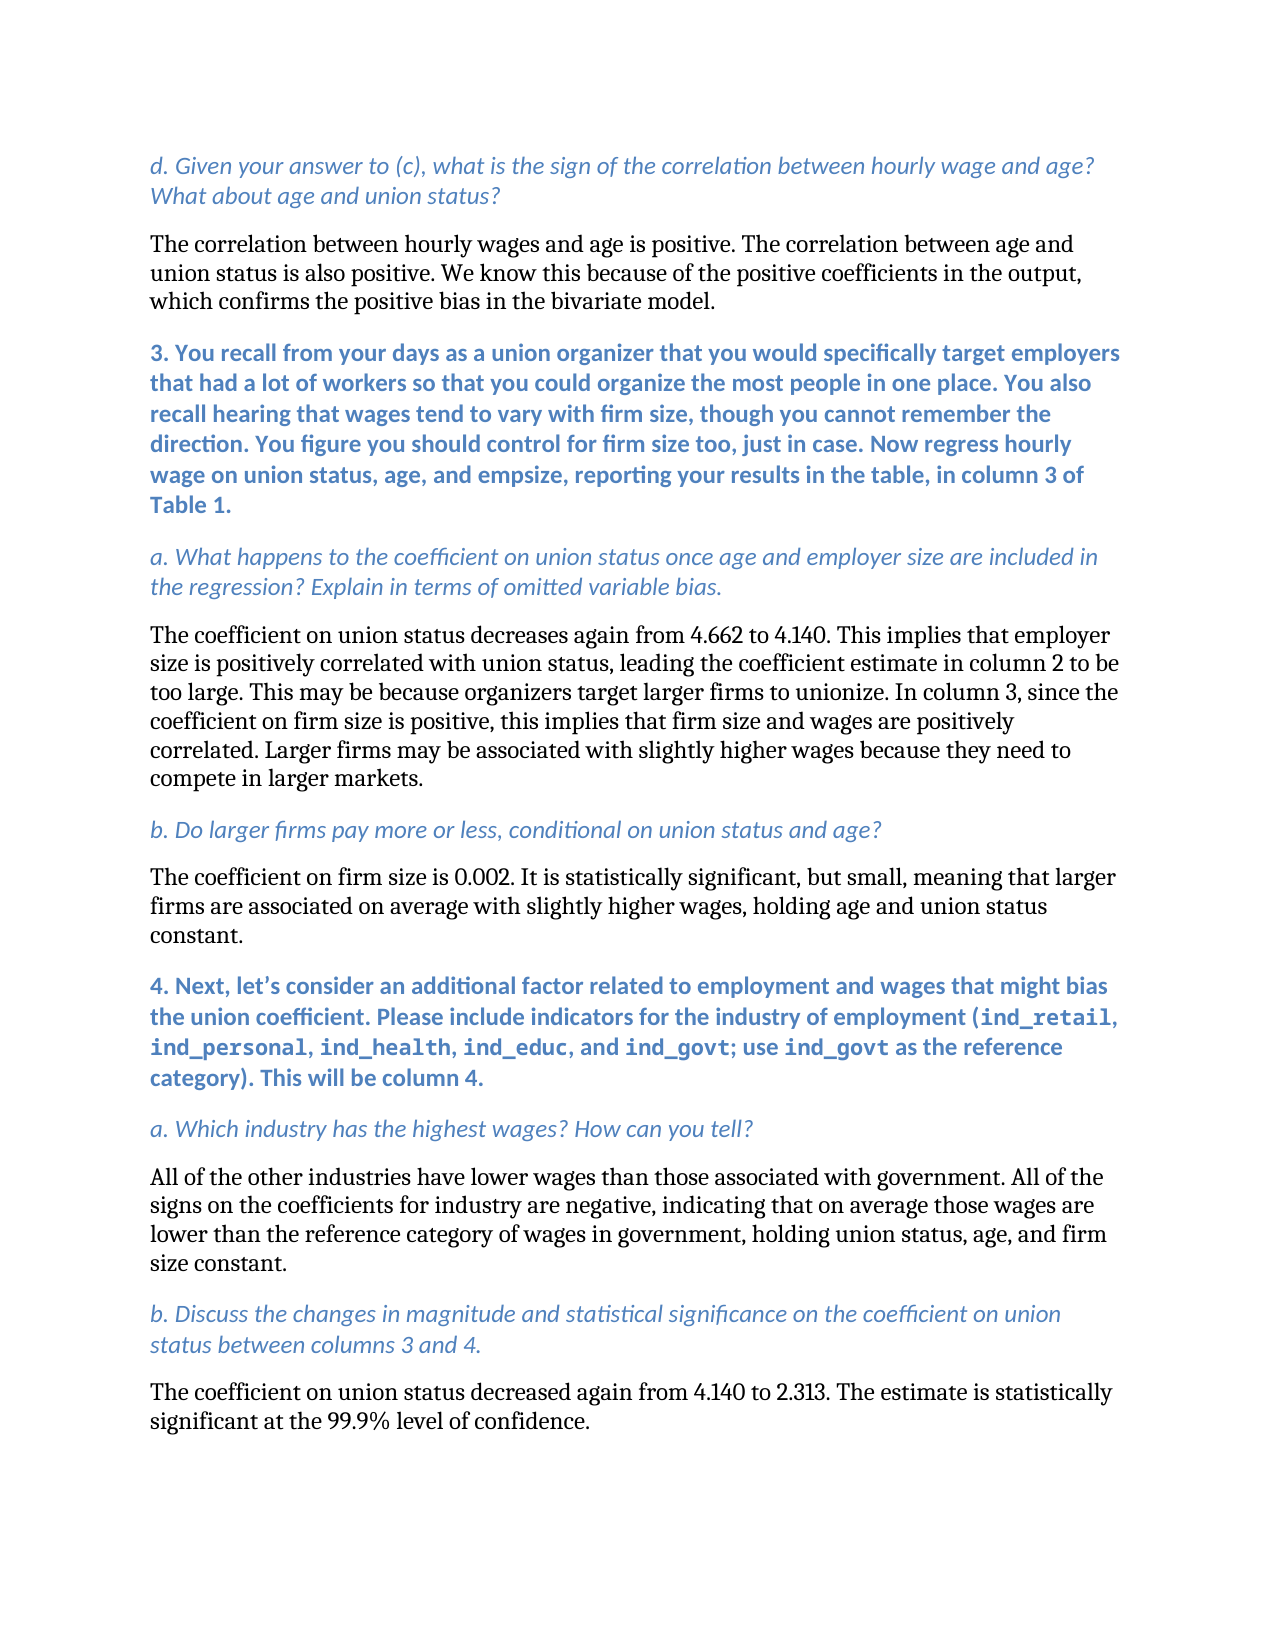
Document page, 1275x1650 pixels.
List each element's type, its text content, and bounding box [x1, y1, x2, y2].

subtitle b. Do larger firms pay more or less, conditional on union status and age? [150, 814, 1125, 844]
subtitle b. Discuss the changes in magnitude and statistical significance on the coefficient on union status between columns 3 and 4. [150, 1298, 1125, 1359]
subtitle 4. Next, let’s consider an additional factor related to employment and wages that might bias the union coefficient. Please include indicators for the industry of employment (ind_retail, ind_personal, ind_health, ind_educ, and ind_govt; use ind_govt as the reference category). This will be column 4. [150, 970, 1125, 1093]
subtitle d. Given your answer to (c), what is the sign of the correlation between hourly wage and age? What about age and union status? [150, 150, 1125, 211]
subtitle a. Which industry has the highest wages? How can you tell? [150, 1113, 1125, 1144]
text The coefficient on union status decreased again from 4.140 to 2.313. The estimate is statistically significant at the 99.9% level of confidence. [150, 1378, 1125, 1436]
subtitle 3. You recall from your days as a union organizer that you would specifically target employers that had a lot of workers so that you could organize the most people in one place. You also recall hearing that wages tend to vary with firm size, though you cannot remember the direction. You figure you should control for firm size too, just in case. Now regress hourly wage on union status, age, and empsize, reporting your results in the table, in column 3 of Table 1. [150, 337, 1125, 520]
text The coefficient on firm size is 0.002. It is statistically significant, but small, meaning that larger firms are associated on average with slightly higher wages, holding age and union status constant. [150, 863, 1125, 949]
subtitle a. What happens to the coefficient on union status once age and employer size are included in the regression? Explain in terms of omitted variable bias. [150, 541, 1125, 602]
text The coefficient on union status decreases again from 4.662 to 4.140. This implies that employer size is positively correlated with union status, leading the coefficient estimate in column 2 to be too large. This may be because organizers target larger firms to unionize. In column 3, since the coefficient on firm size is positive, this implies that firm size and wages are positively correlated. Larger firms may be associated with slightly higher wages because they need to compete in larger markets. [150, 621, 1125, 793]
text All of the other industries have lower wages than those associated with government. All of the signs on the coefficients for industry are negative, indicating that on average those wages are lower than the reference category of wages in government, holding union status, age, and firm size constant. [150, 1163, 1125, 1278]
text The correlation between hourly wages and age is positive. The correlation between age and union status is also positive. We know this because of the positive coefficients in the output, which confirms the positive bias in the bivariate model. [150, 230, 1125, 316]
